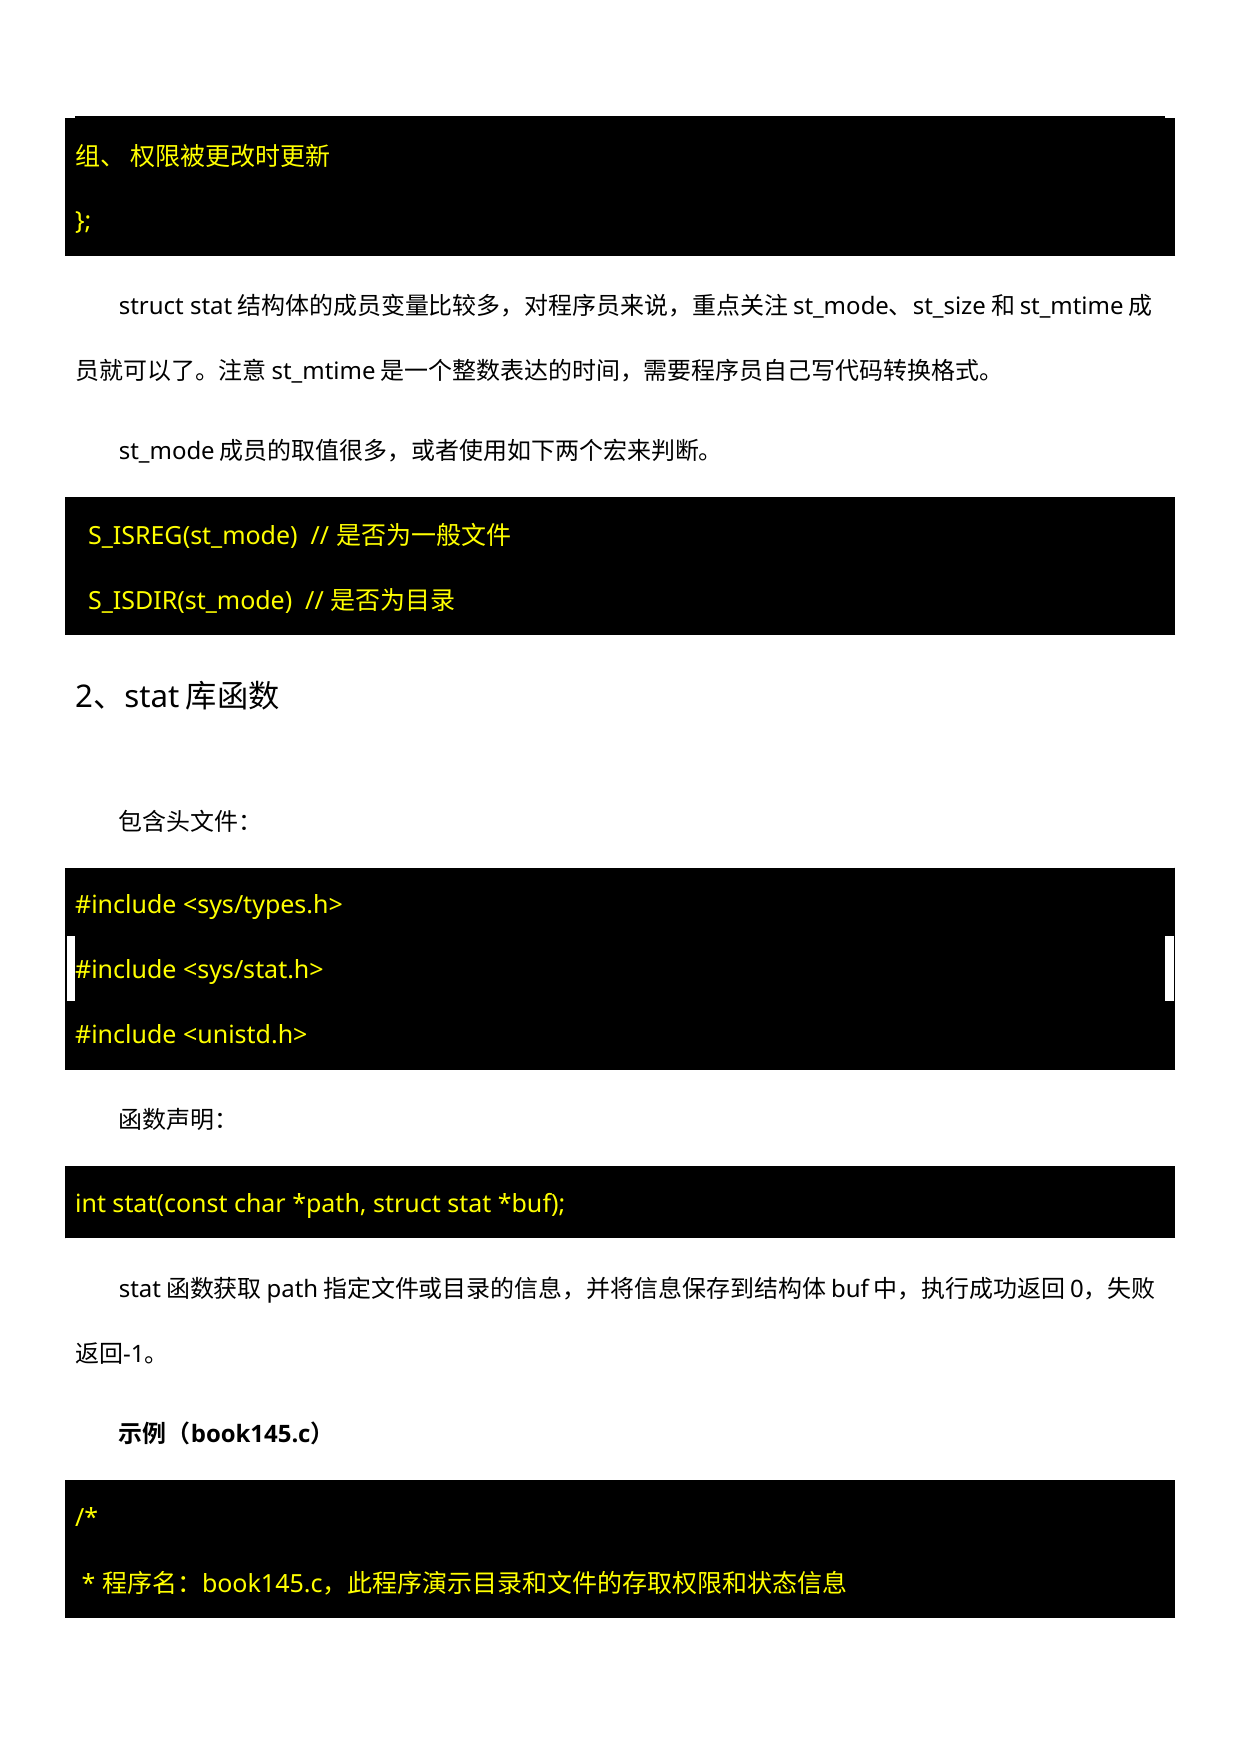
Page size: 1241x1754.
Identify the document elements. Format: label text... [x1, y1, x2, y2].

text #include <unistd.h> [67, 998, 1174, 1068]
text S_ISDIR(st_mode) // 是否为目录 [67, 562, 1174, 633]
text 包含头文件： [75, 787, 1165, 852]
text #include <sys/types.h> [67, 869, 1174, 936]
text st_mode成员的取值很多，或者使用如下两个宏来判断。 [75, 417, 1165, 482]
text /* [67, 1482, 1174, 1545]
text S_ISREG(st_mode) // 是否为一般文件 [67, 499, 1174, 562]
text int stat(const char *path, struct stat *buf); [67, 1168, 1174, 1237]
text 函数声明： [75, 1086, 1165, 1151]
text #include <sys/stat.h> [75, 936, 1165, 998]
text stat函数获取path指定文件或目录的信息，并将信息保存到结构体buf中，执行成功返回0，失败返回-1。 [75, 1254, 1165, 1384]
text }; [67, 183, 1174, 254]
subtitle 2、stat库函数 [75, 662, 1165, 727]
text struct stat结构体的成员变量比较多，对程序员来说，重点关注st_mode、st_size和st_mtime成员就可以了。注意st_mtime是一个整数表达的时间，需要程序员自己写代码转换格式。 [75, 271, 1165, 401]
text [67, 120, 1174, 183]
text 示例（book145.c） [75, 1400, 1165, 1465]
text * 程序名：book145.c，此程序演示目录和文件的存取权限和状态信息 [67, 1545, 1174, 1616]
